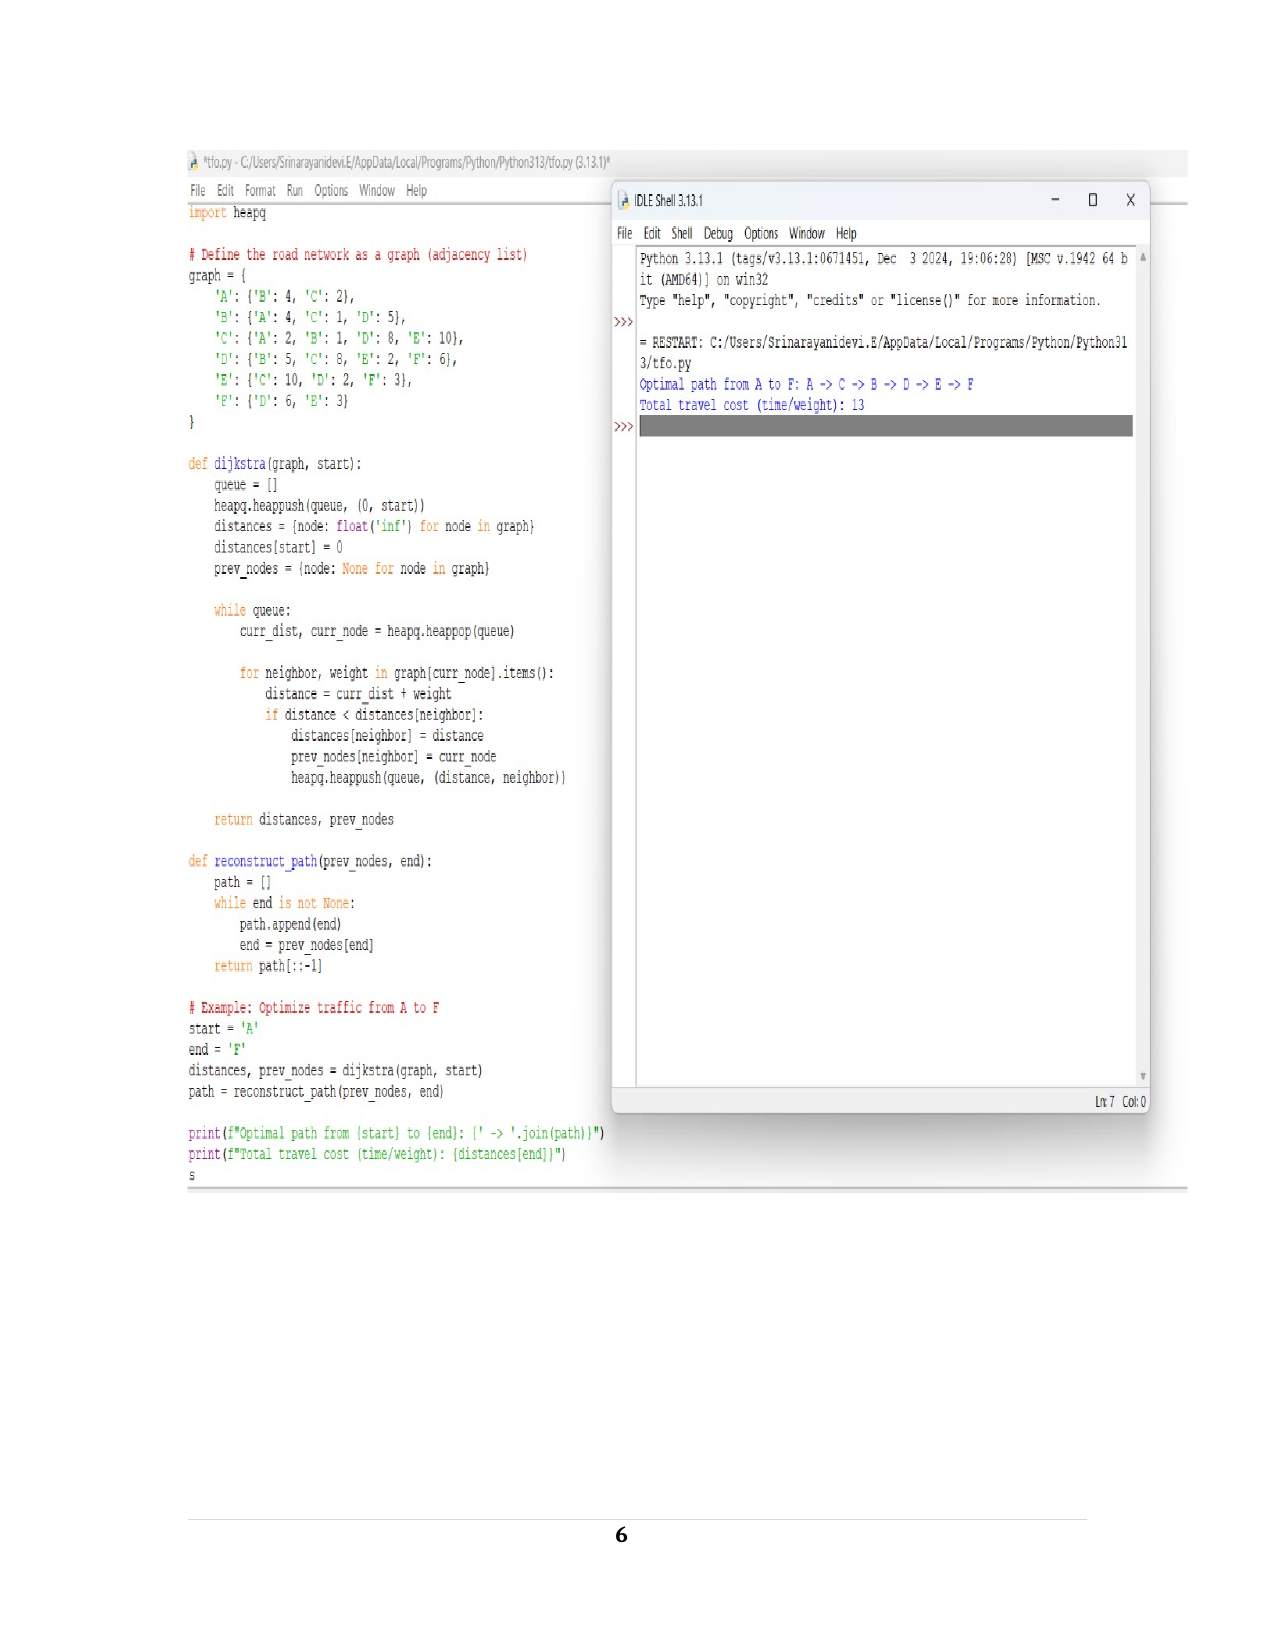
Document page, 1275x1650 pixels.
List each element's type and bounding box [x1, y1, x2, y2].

picture [187, 150, 1188, 1193]
